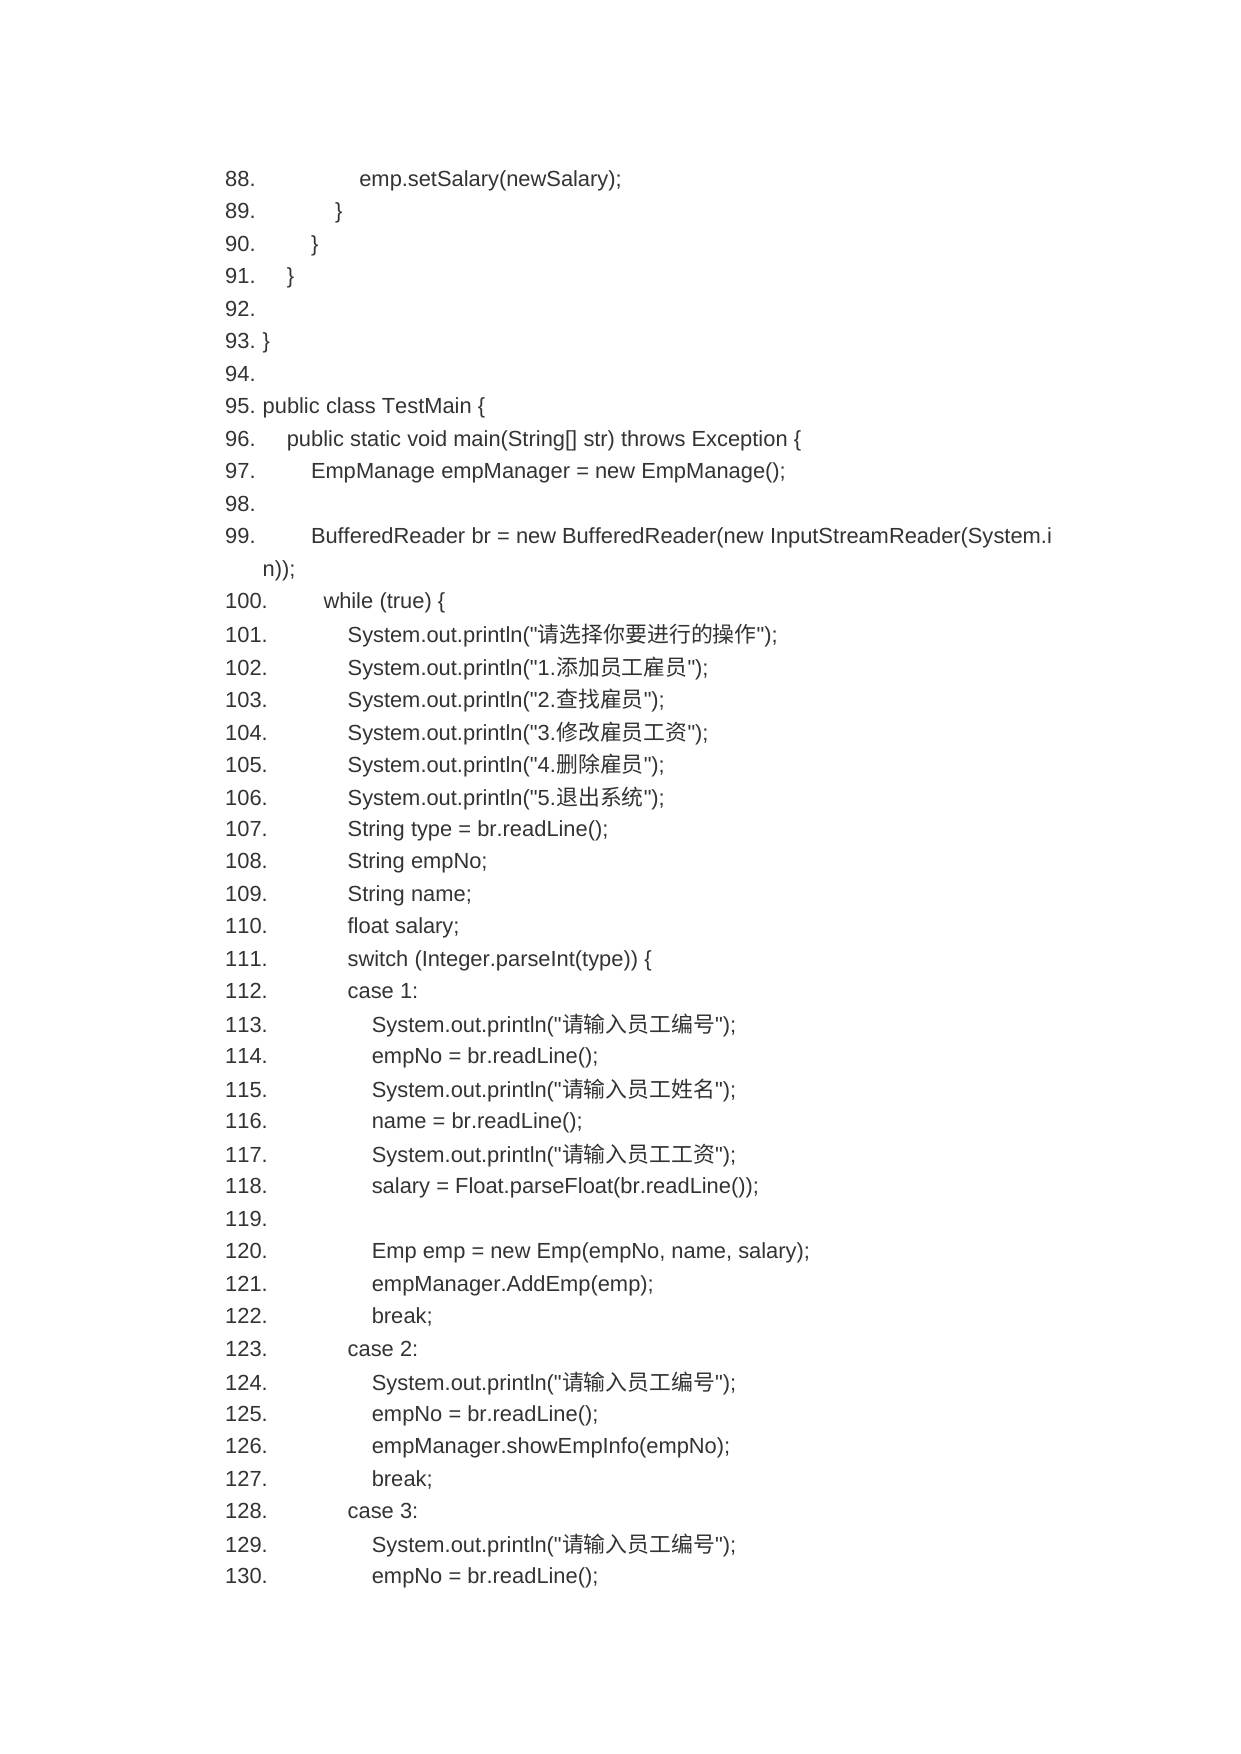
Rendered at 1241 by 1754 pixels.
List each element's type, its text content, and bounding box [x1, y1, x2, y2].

list empNo = br.readLine(); [225, 1559, 1053, 1592]
list float salary; [225, 909, 1053, 942]
list System.out.println("请选择你要进行的操作"); [225, 617, 1053, 649]
list String empNo; [225, 844, 1053, 877]
list System.out.println("请输入员工编号"); [225, 1007, 1053, 1039]
list System.out.println("1.添加员工雇员"); [225, 649, 1053, 682]
list empManager.showEmpInfo(empNo); [225, 1429, 1053, 1462]
list emp.setSalary(newSalary); [225, 162, 1053, 194]
list System.out.println("3.修改雇员工资"); [225, 714, 1053, 747]
list String name; [225, 877, 1053, 909]
list System.out.println("请输入员工姓名"); [225, 1072, 1053, 1104]
list } [225, 227, 1053, 259]
list BufferedReader br = new BufferedReader(new InputStreamReader(System.in)); [225, 519, 1053, 584]
list System.out.println("请输入员工编号"); [225, 1364, 1053, 1397]
list break; [225, 1299, 1053, 1332]
list empNo = br.readLine(); [225, 1397, 1053, 1429]
list name = br.readLine(); [225, 1104, 1053, 1137]
list String type = br.readLine(); [225, 812, 1053, 844]
list while (true) { [225, 584, 1053, 617]
list System.out.println("请输入员工工资"); [225, 1137, 1053, 1169]
list } [225, 324, 1053, 357]
list EmpManage empManager = new EmpManage(); [225, 454, 1053, 487]
list switch (Integer.parseInt(type)) { [225, 942, 1053, 974]
list } [225, 259, 1053, 292]
list System.out.println("4.删除雇员"); [225, 747, 1053, 779]
list System.out.println("2.查找雇员"); [225, 682, 1053, 714]
list case 2: [225, 1332, 1053, 1364]
list case 3: [225, 1494, 1053, 1527]
list empNo = br.readLine(); [225, 1039, 1053, 1072]
list public class TestMain { [225, 389, 1053, 422]
list break; [225, 1462, 1053, 1494]
list Emp emp = new Emp(empNo, name, salary); [225, 1234, 1053, 1267]
list salary = Float.parseFloat(br.readLine()); [225, 1169, 1053, 1202]
list } [225, 194, 1053, 227]
list public static void main(String[] str) throws Exception { [225, 422, 1053, 454]
list System.out.println("请输入员工编号"); [225, 1527, 1053, 1559]
list System.out.println("5.退出系统"); [225, 779, 1053, 812]
list case 1: [225, 974, 1053, 1007]
list empManager.AddEmp(emp); [225, 1267, 1053, 1299]
